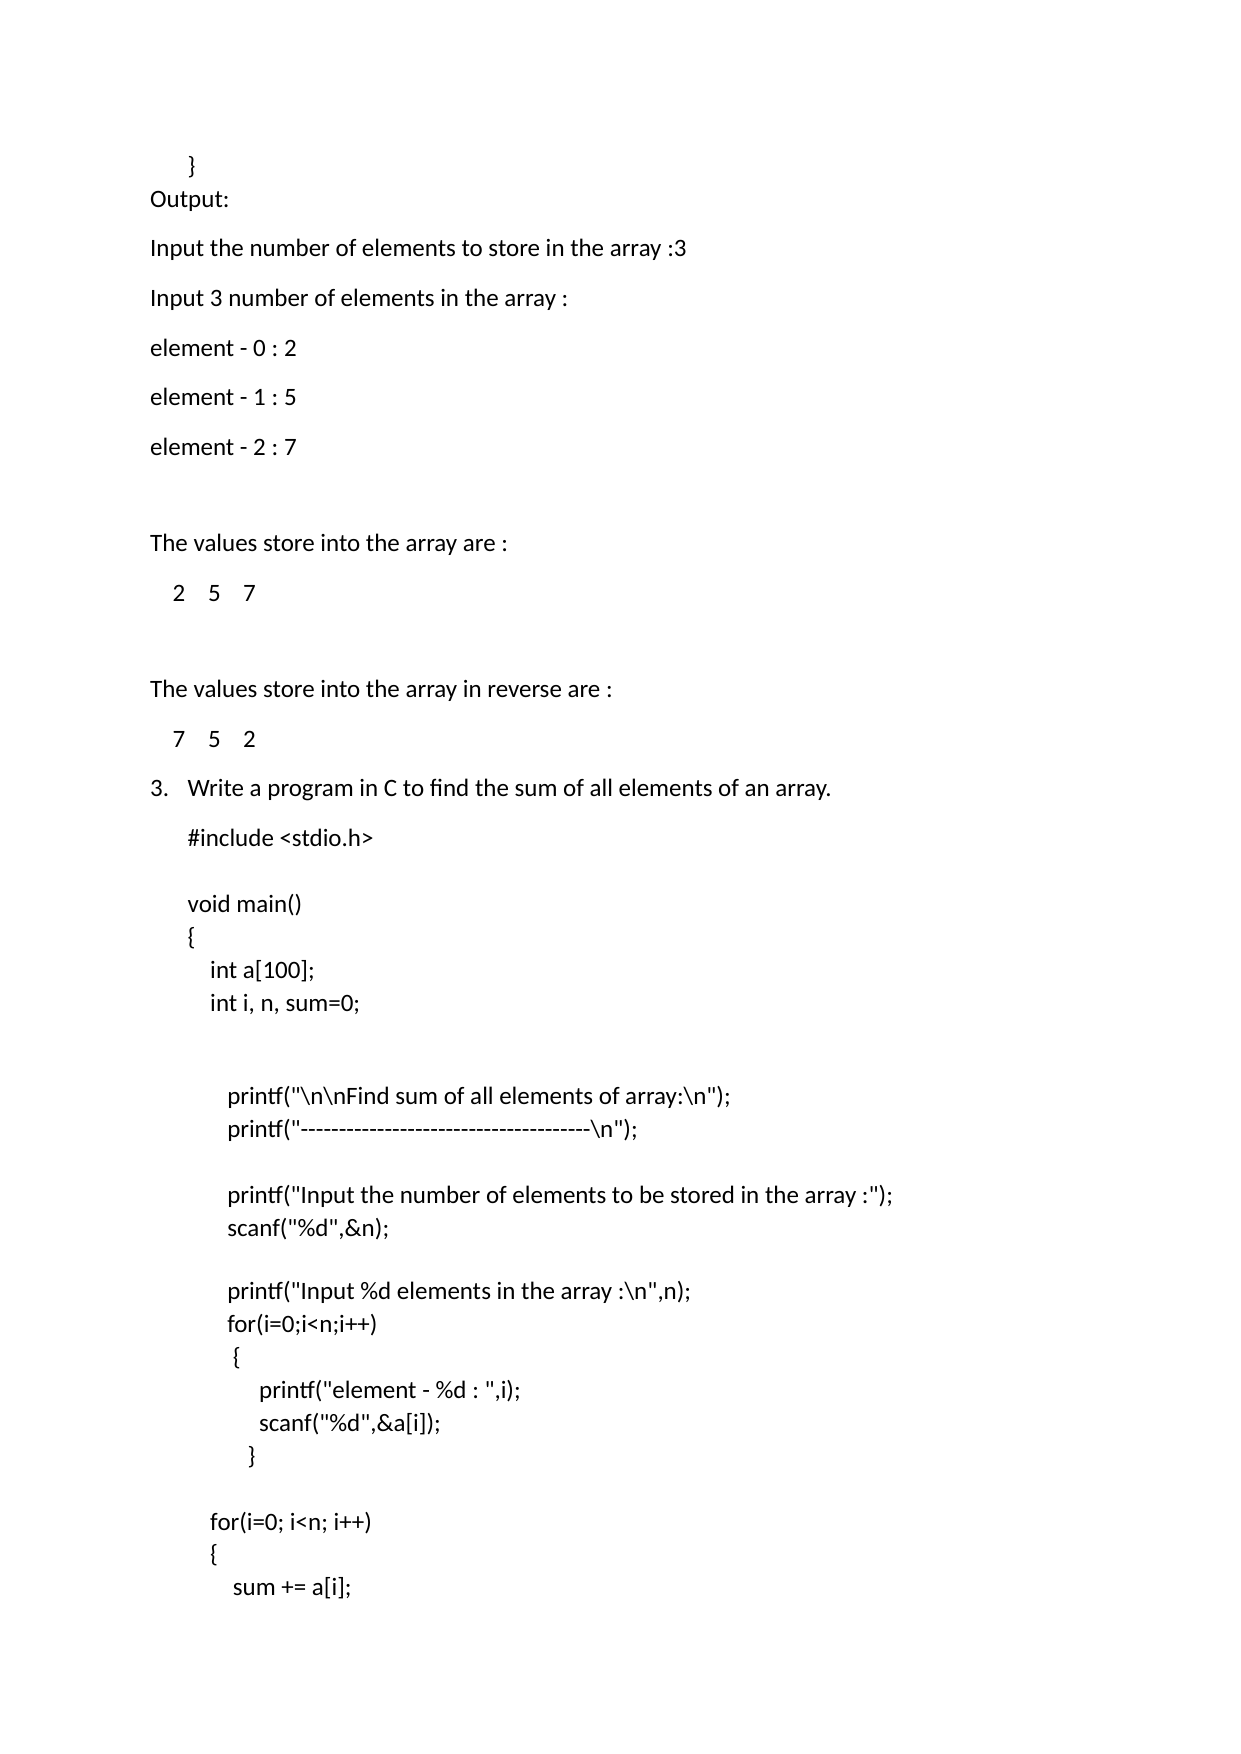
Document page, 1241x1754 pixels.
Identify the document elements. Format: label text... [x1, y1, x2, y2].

text printf("\n\nFind sum of all elements of array:\n"); [187, 1080, 1090, 1111]
text element - 2 : 7 [150, 431, 1090, 461]
text { [187, 921, 1090, 951]
text 2 5 7 [150, 577, 1090, 607]
text for(i=0;i<n;i++) [187, 1308, 1090, 1339]
text for(i=0; i<n; i++) [187, 1506, 1090, 1536]
text scanf("%d",&n); [187, 1212, 1090, 1243]
text #include <stdio.h> [187, 822, 1090, 853]
list Write a program in C to find the sum of all elements of an array. [150, 772, 1090, 803]
text The values store into the array are : [150, 527, 1090, 558]
text element - 1 : 5 [150, 381, 1090, 412]
text } [187, 150, 1090, 181]
text printf("element - %d : ",i); [187, 1374, 1090, 1404]
text Input the number of elements to store in the array :3 [150, 232, 1090, 263]
text printf("Input the number of elements to be stored in the array :"); [187, 1179, 1090, 1210]
text scanf("%d",&a[i]); [187, 1407, 1090, 1437]
text printf("--------------------------------------\n"); [187, 1113, 1090, 1144]
text { [187, 1341, 1090, 1372]
text sum += a[i]; [187, 1571, 1090, 1602]
text int a[100]; [187, 954, 1090, 984]
text The values store into the array in reverse are : [150, 673, 1090, 704]
text void main() [187, 888, 1090, 918]
text 7 5 2 [150, 723, 1090, 753]
text { [187, 1538, 1090, 1569]
text Output: [150, 183, 1090, 213]
text element - 0 : 2 [150, 332, 1090, 362]
text int i, n, sum=0; [187, 987, 1090, 1017]
text printf("Input %d elements in the array :\n",n); [187, 1275, 1090, 1306]
text Input 3 number of elements in the array : [150, 282, 1090, 313]
text } [187, 1440, 1090, 1470]
